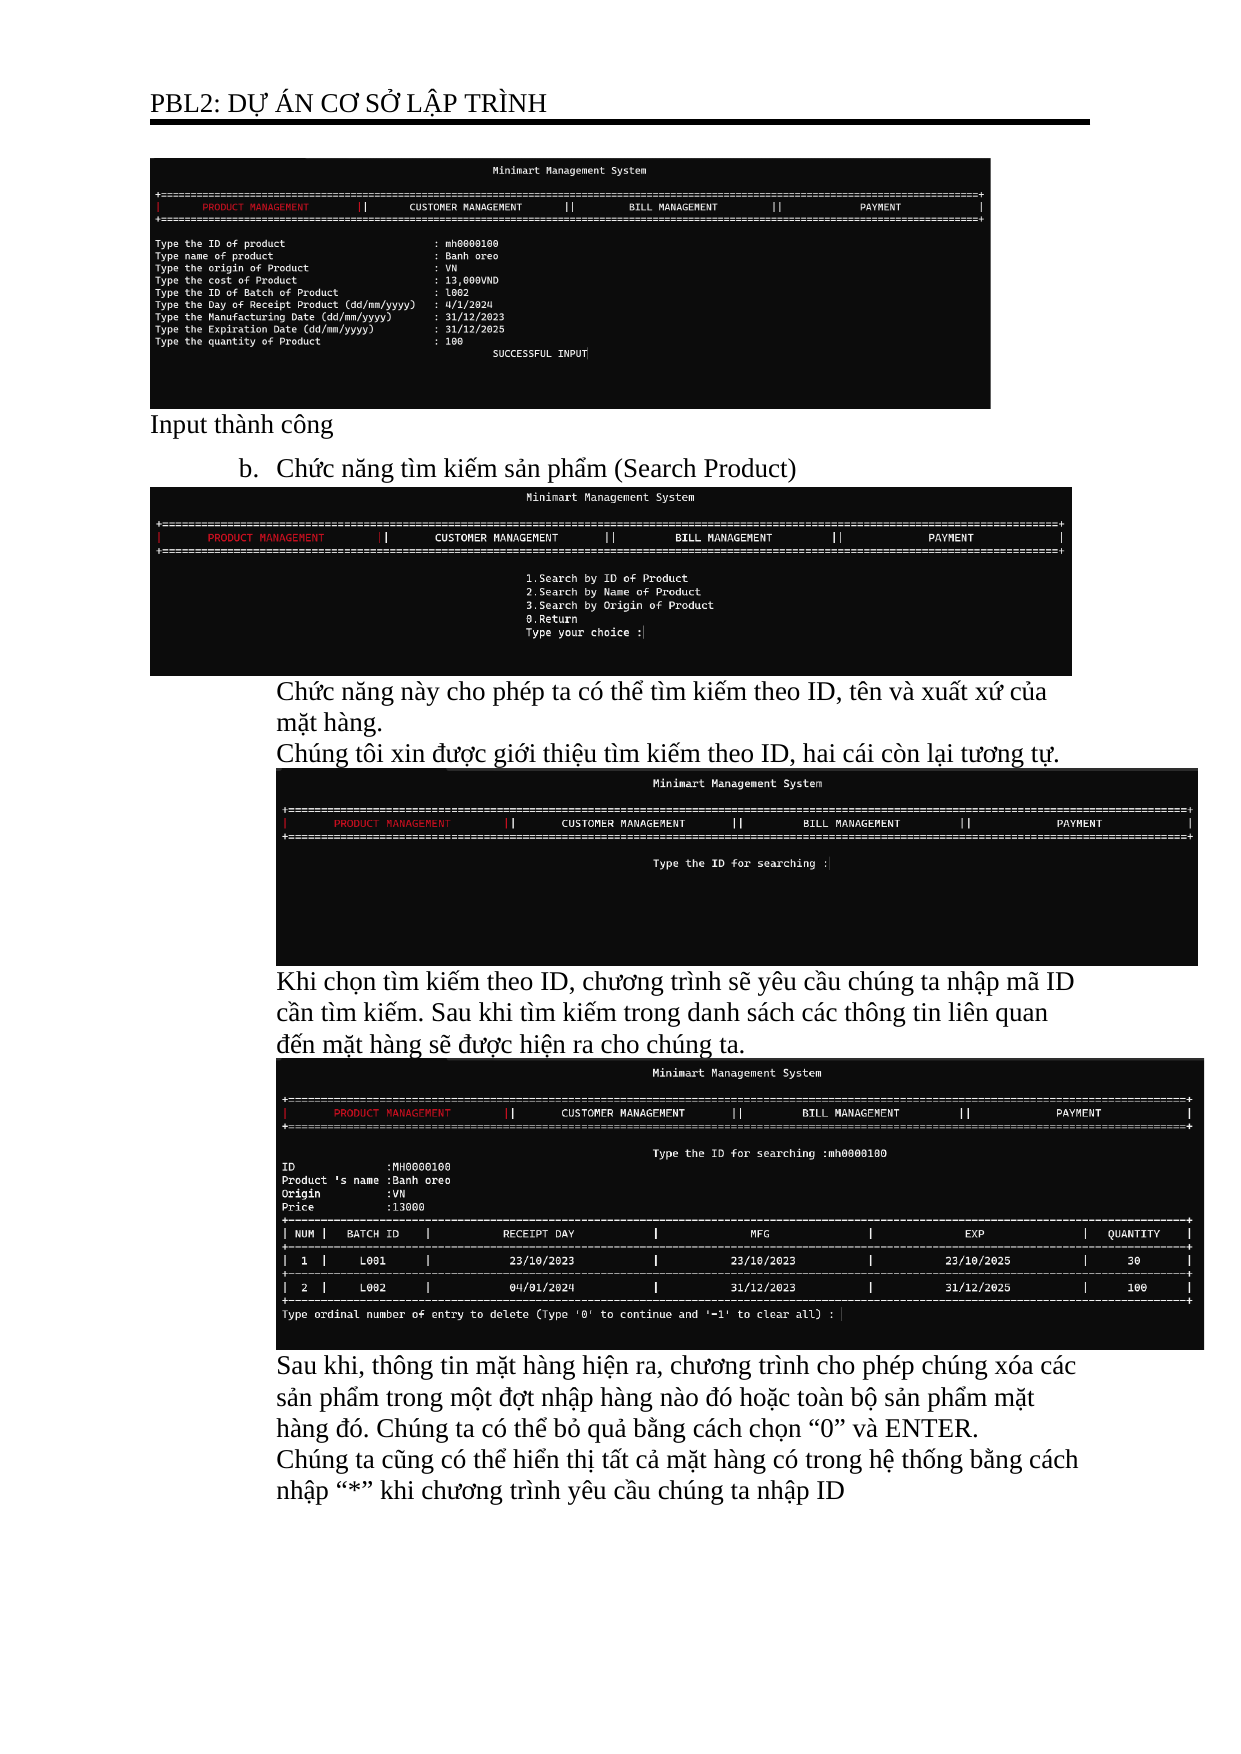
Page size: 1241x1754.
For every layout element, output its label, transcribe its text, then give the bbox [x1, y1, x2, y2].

picture [276, 1058, 1205, 1350]
text Chúng tôi xin được giới thiệu tìm kiếm theo ID, hai cái còn lại tương tự. [276, 737, 1090, 768]
text Input thành công [150, 408, 1090, 439]
picture [150, 487, 1072, 676]
list Chức năng tìm kiếm sản phẩm (Search Product) [239, 452, 1090, 483]
text Sau khi, thông tin mặt hàng hiện ra, chương trình cho phép chúng xóa các sản phẩm trong một đợt nhập hàng nào đó hoặc toàn bộ sản phẩm mặt hàng đó. Chúng ta có thể bỏ quả bằng cách chọn “0” và ENTER. [276, 1350, 1090, 1443]
picture [276, 768, 1198, 966]
text Khi chọn tìm kiếm theo ID, chương trình sẽ yêu cầu chúng ta nhập mã ID cần tìm kiếm. Sau khi tìm kiếm trong danh sách các thông tin liên quan đến mặt hàng sẽ được hiện ra cho chúng ta. [276, 966, 1090, 1058]
picture [150, 158, 991, 409]
text Chúng ta cũng có thể hiển thị tất cả mặt hàng có trong hệ thống bằng cách nhập “*” khi chương trình yêu cầu chúng ta nhập ID [276, 1443, 1090, 1505]
text Chức năng này cho phép ta có thể tìm kiếm theo ID, tên và xuất xứ của mặt hàng. [276, 675, 1090, 737]
